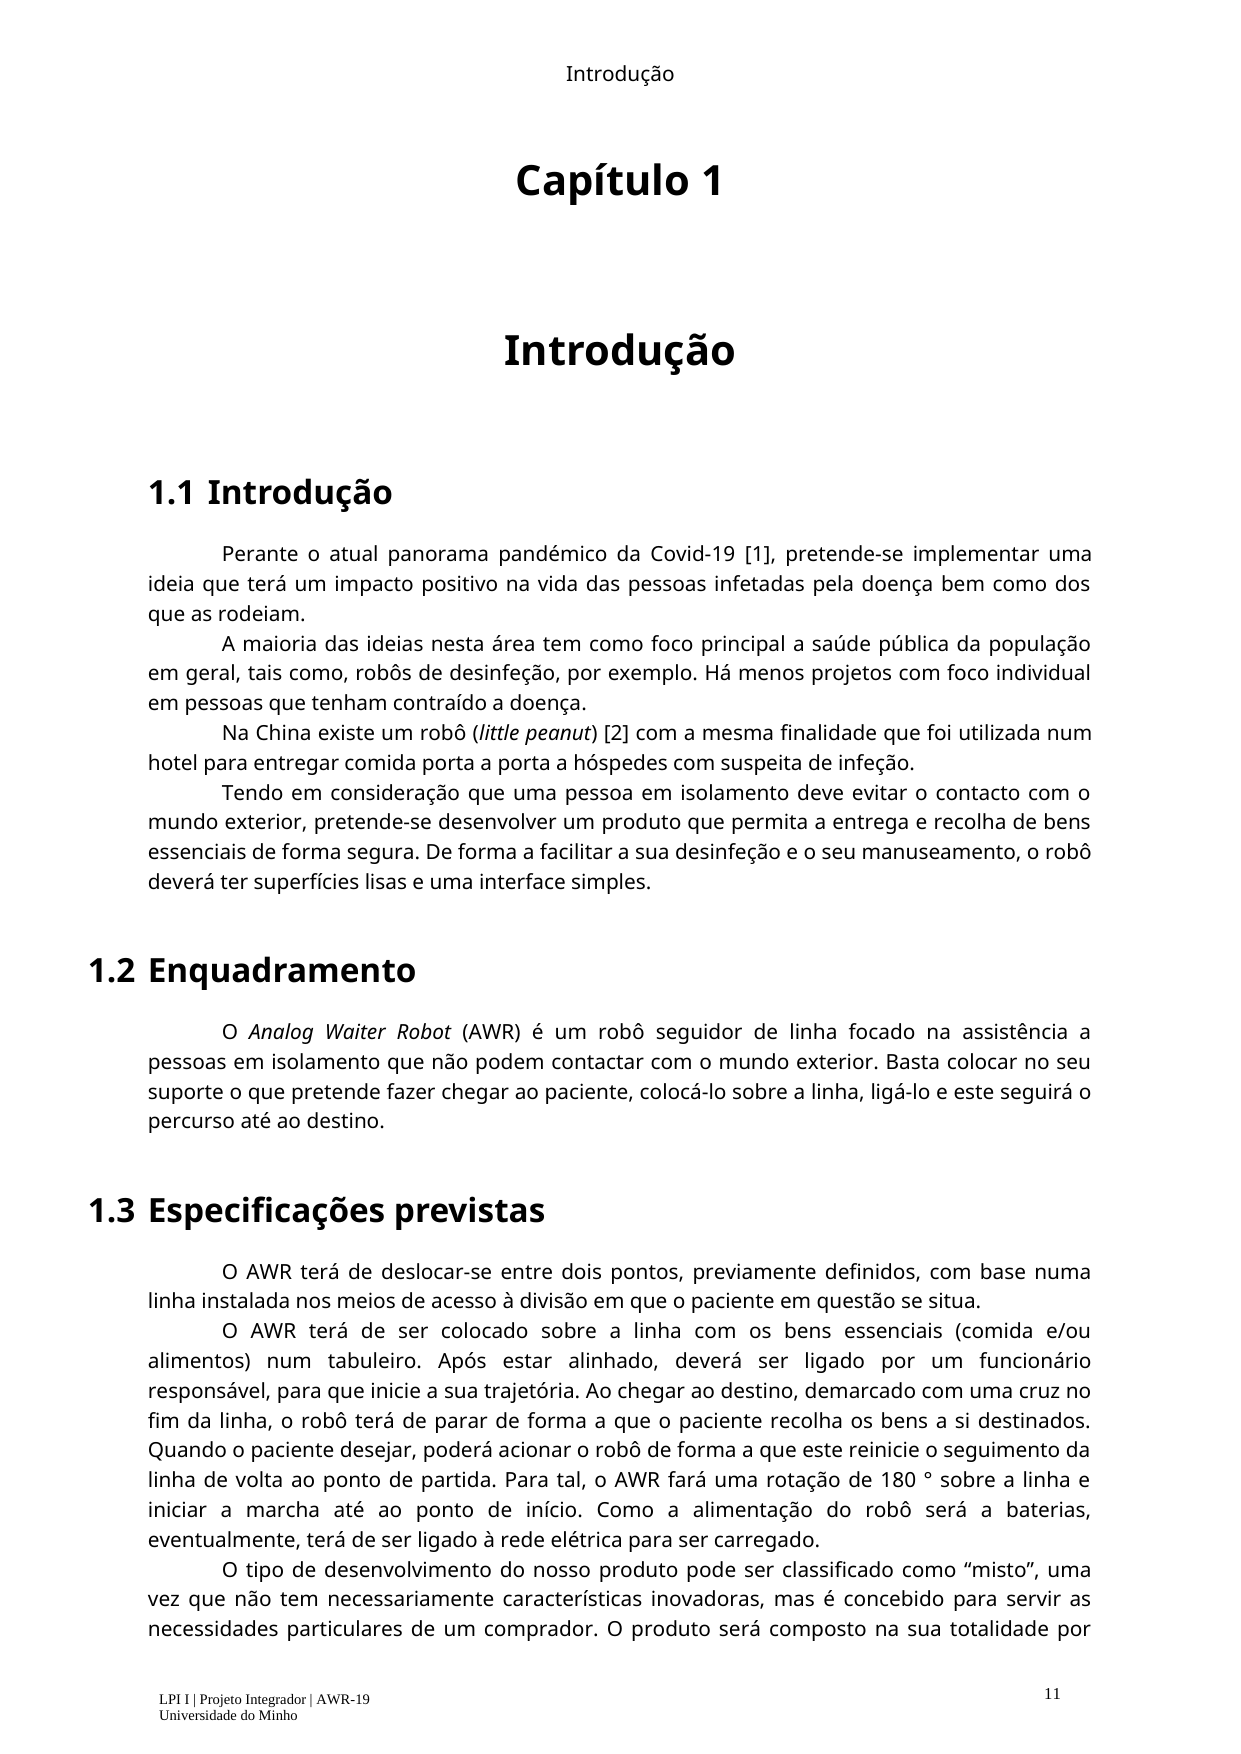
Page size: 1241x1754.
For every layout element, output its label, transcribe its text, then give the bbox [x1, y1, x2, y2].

text Tendo em consideração que uma pessoa em isolamento deve evitar o contacto com o mundo exterior, pretende-se desenvolver um produto que permita a entrega e recolha de bens essenciais de forma segura. De forma a facilitar a sua desinfeção e o seu manuseamento, o robô deverá ter superfícies lisas e uma interface simples. [148, 778, 1092, 895]
subtitle Enquadramento [88, 947, 1092, 992]
text O Analog Waiter Robot (AWR) é um robô seguidor de linha focado na assistência a pessoas em isolamento que não podem contactar com o mundo exterior. Basta colocar no seu suporte o que pretende fazer chegar ao paciente, colocá-lo sobre a linha, ligá-lo e este seguirá o percurso até ao destino. [148, 1017, 1092, 1135]
text A maioria das ideias nesta área tem como foco principal a saúde pública da população em geral, tais como, robôs de desinfeção, por exemplo. Há menos projetos com foco individual em pessoas que tenham contraído a doença. [148, 629, 1092, 717]
text Introdução [148, 151, 1092, 378]
text O AWR terá de deslocar-se entre dois pontos, previamente definidos, com base numa linha instalada nos meios de acesso à divisão em que o paciente em questão se situa. [148, 1257, 1092, 1315]
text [148, 1555, 1092, 1643]
text Introdução [148, 469, 1092, 514]
subtitle Especificações previstas [88, 1186, 1092, 1232]
text Na China existe um robô (little peanut) com a mesma finalidade que foi utilizada num hotel para entregar comida porta a porta a hóspedes com suspeita de infeção. [148, 718, 1092, 776]
text Perante o atual panorama pandémico da Covid-19, pretende-se implementar uma ideia que terá um impacto positivo na vida das pessoas infetadas pela doença bem como dos que as rodeiam. [148, 539, 1092, 627]
text O AWR terá de ser colocado sobre a linha com os bens essenciais (comida e/ou alimentos) num tabuleiro. Após estar alinhado, deverá ser ligado por um funcionário responsável, para que inicie a sua trajetória. Ao chegar ao destino, demarcado com uma cruz no fim da linha, o robô terá de parar de forma a que o paciente recolha os bens a si destinados. Quando o paciente desejar, poderá acionar o robô de forma a que este reinicie o seguimento da linha de volta ao ponto de partida. Para tal, o AWR fará uma rotação de 180 ° sobre a linha e iniciar a marcha até ao ponto de início. Como a alimentação do robô será a baterias, eventualmente, terá de ser ligado à rede elétrica para ser carregado. [148, 1316, 1092, 1553]
